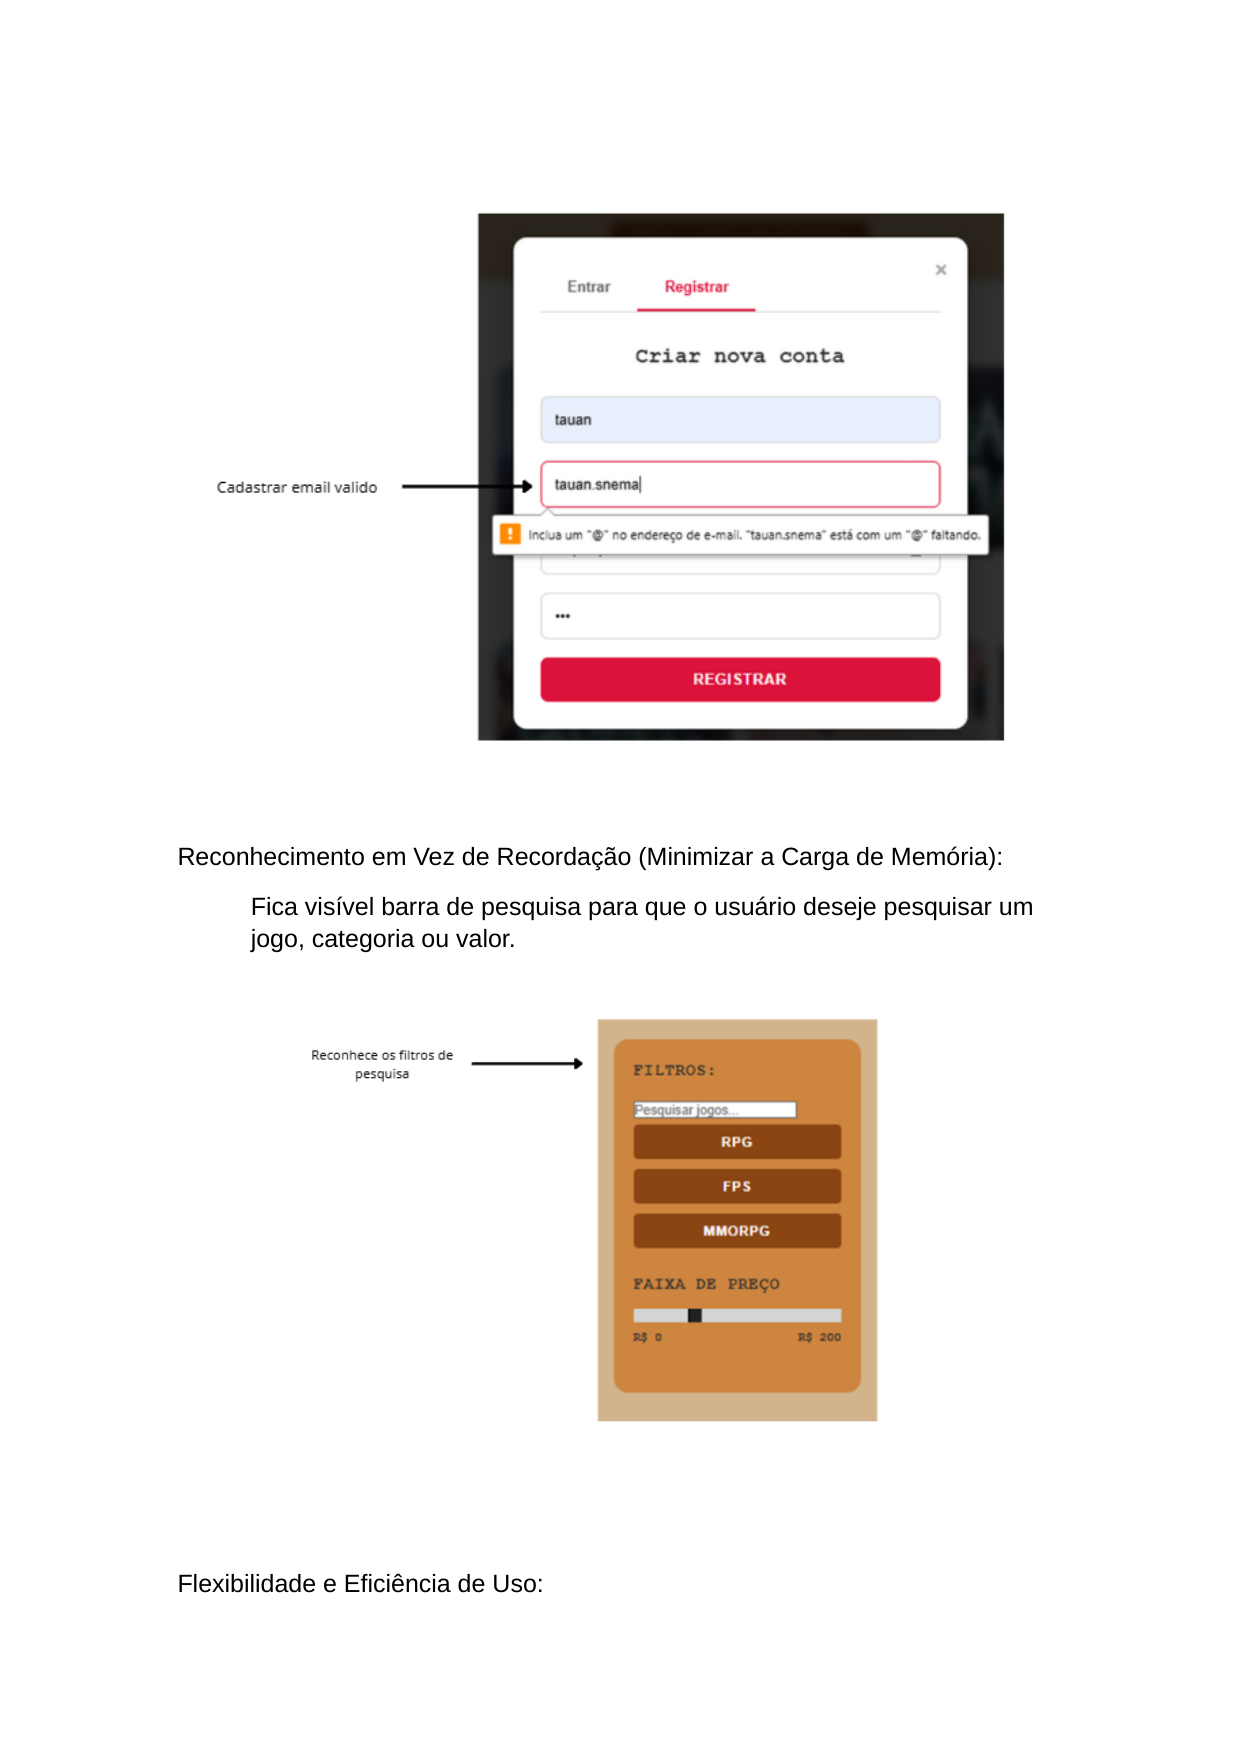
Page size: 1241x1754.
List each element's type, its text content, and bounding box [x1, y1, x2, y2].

picture [296, 974, 959, 1448]
text Reconhecimento em Vez de Recordação (Minimizar a Carga de Memória): [177, 842, 1063, 871]
text Flexibilidade e Eficiência de Uso: [177, 1569, 1063, 1598]
text Fica visível barra de pesquisa para que o usuário deseje pesquisar um jogo, categoria ou valor. [251, 891, 1063, 953]
picture [177, 147, 1063, 772]
